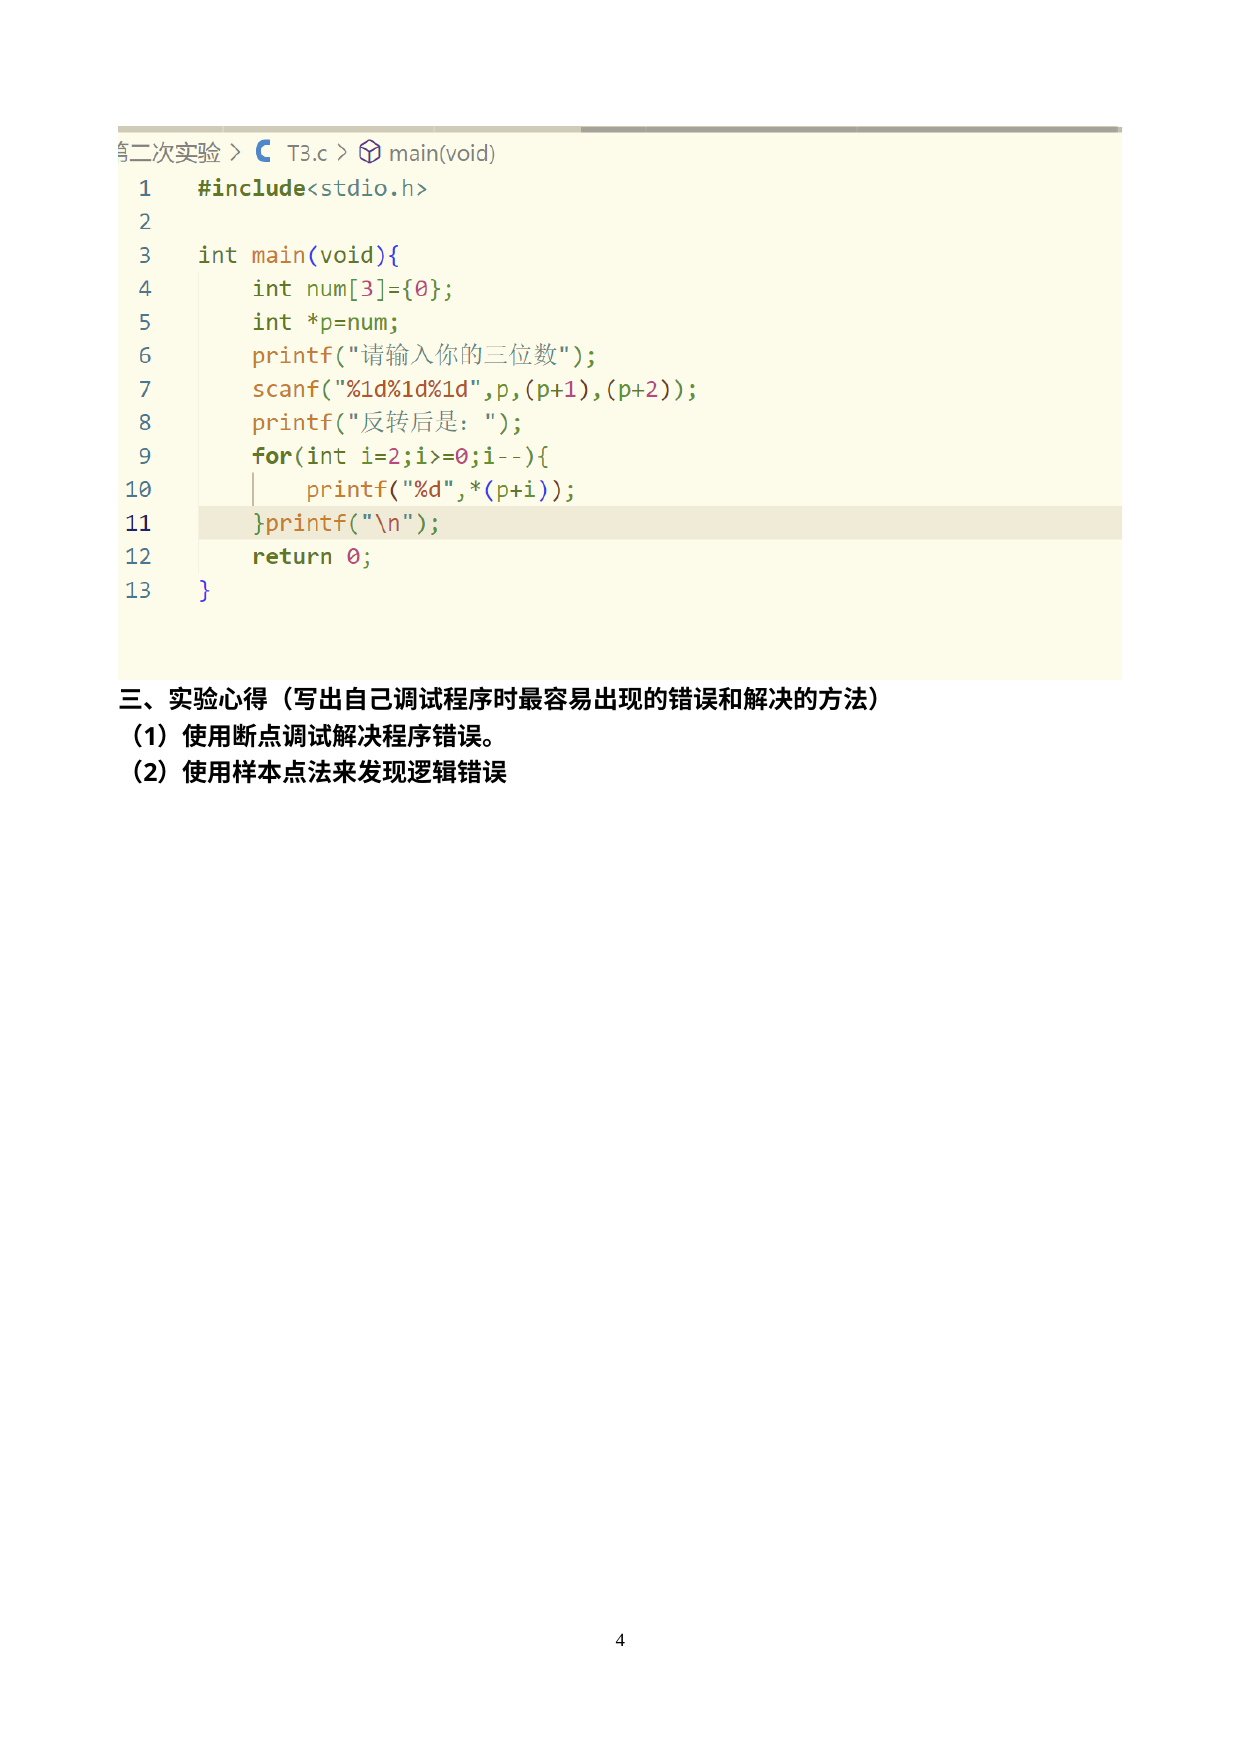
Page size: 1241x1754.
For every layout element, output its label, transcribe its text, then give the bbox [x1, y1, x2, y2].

subtitle 三、实验心得（写出自己调试程序时最容易出现的错误和解决的方法） [118, 680, 1122, 716]
subtitle （1）使用断点调试解决程序错误。 [118, 716, 1122, 752]
picture [118, 126, 1123, 680]
subtitle （2）使用样本点法来发现逻辑错误 [118, 752, 1122, 789]
